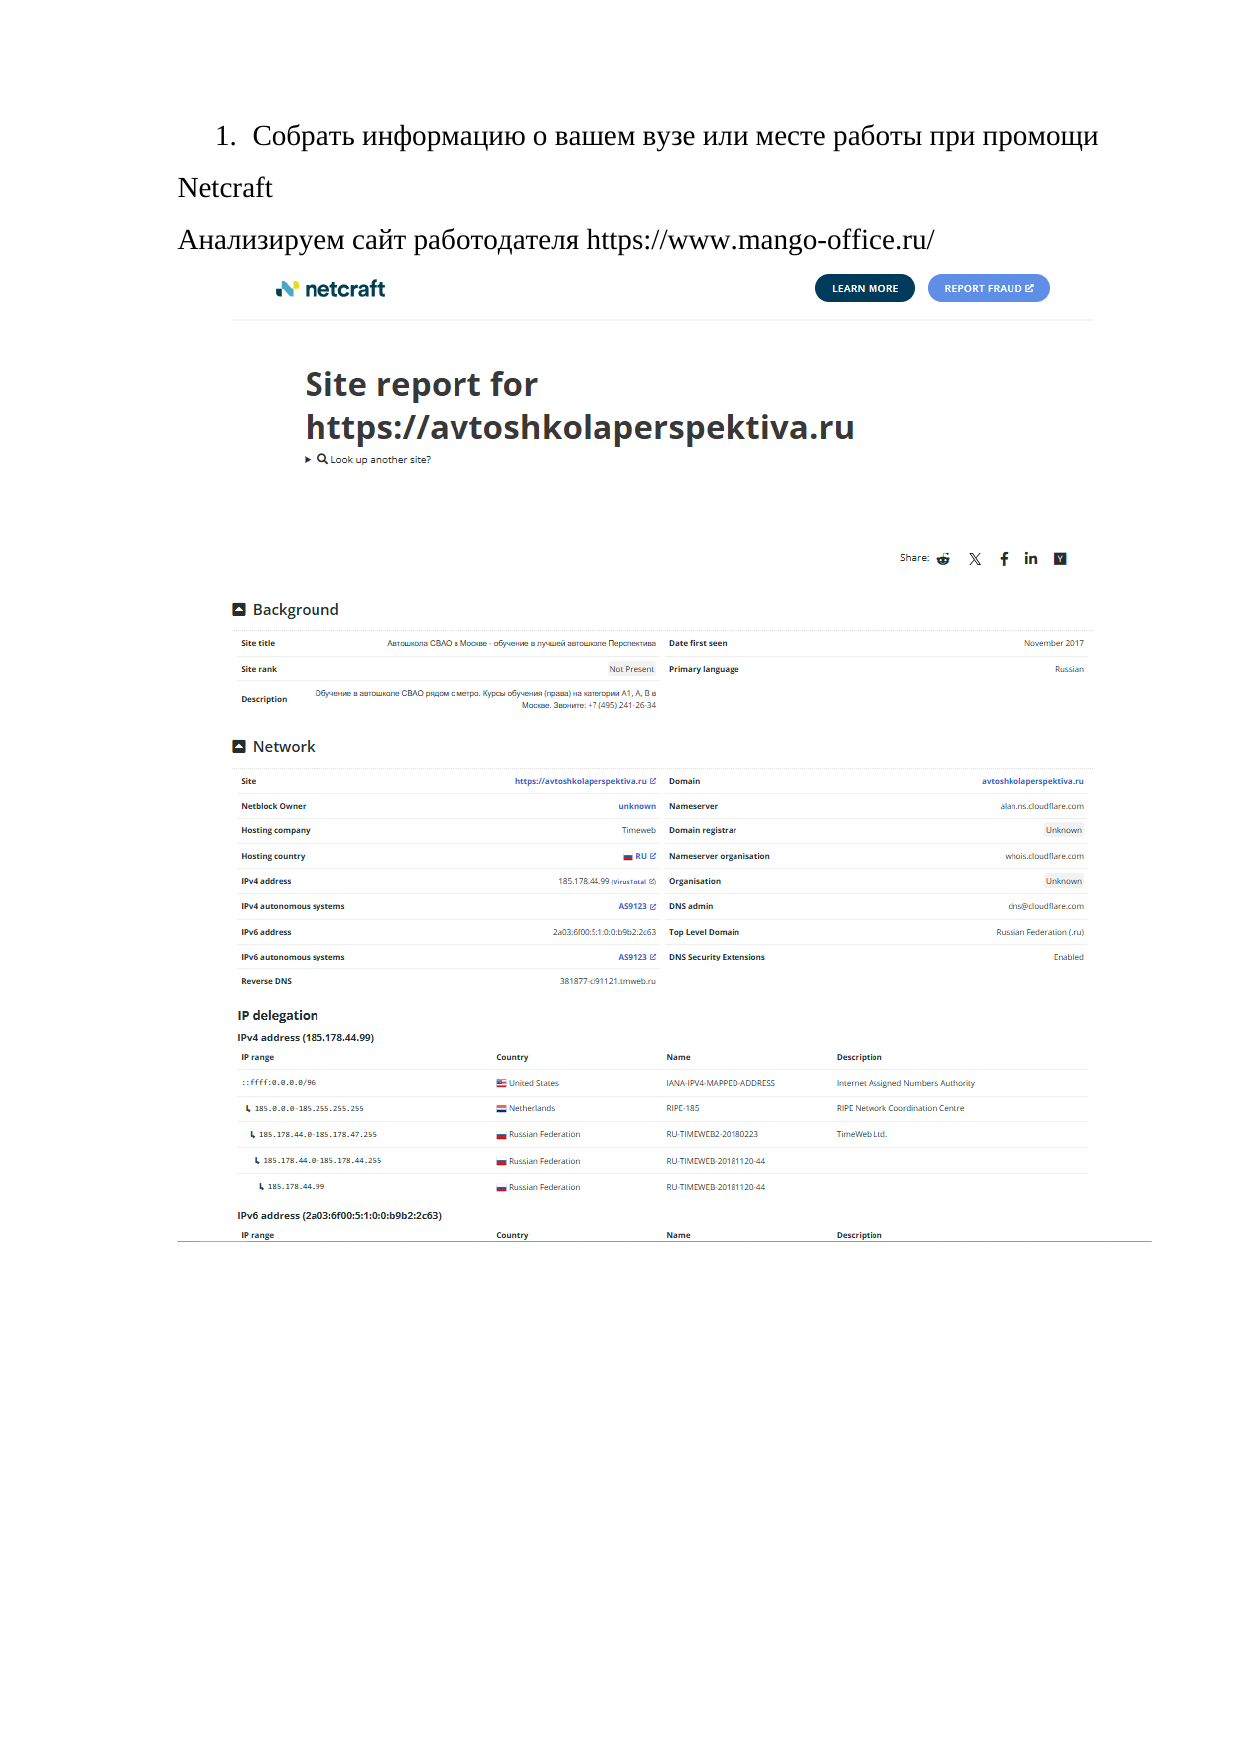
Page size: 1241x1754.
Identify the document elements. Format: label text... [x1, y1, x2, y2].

text Netcraft [177, 170, 1152, 204]
picture [177, 257, 1152, 1242]
list Собрать информацию о вашем вузе или месте работы при промощи [215, 118, 1152, 152]
text Анализируем сайт работодателя https://www.mango-office.ru/ [177, 222, 1152, 257]
